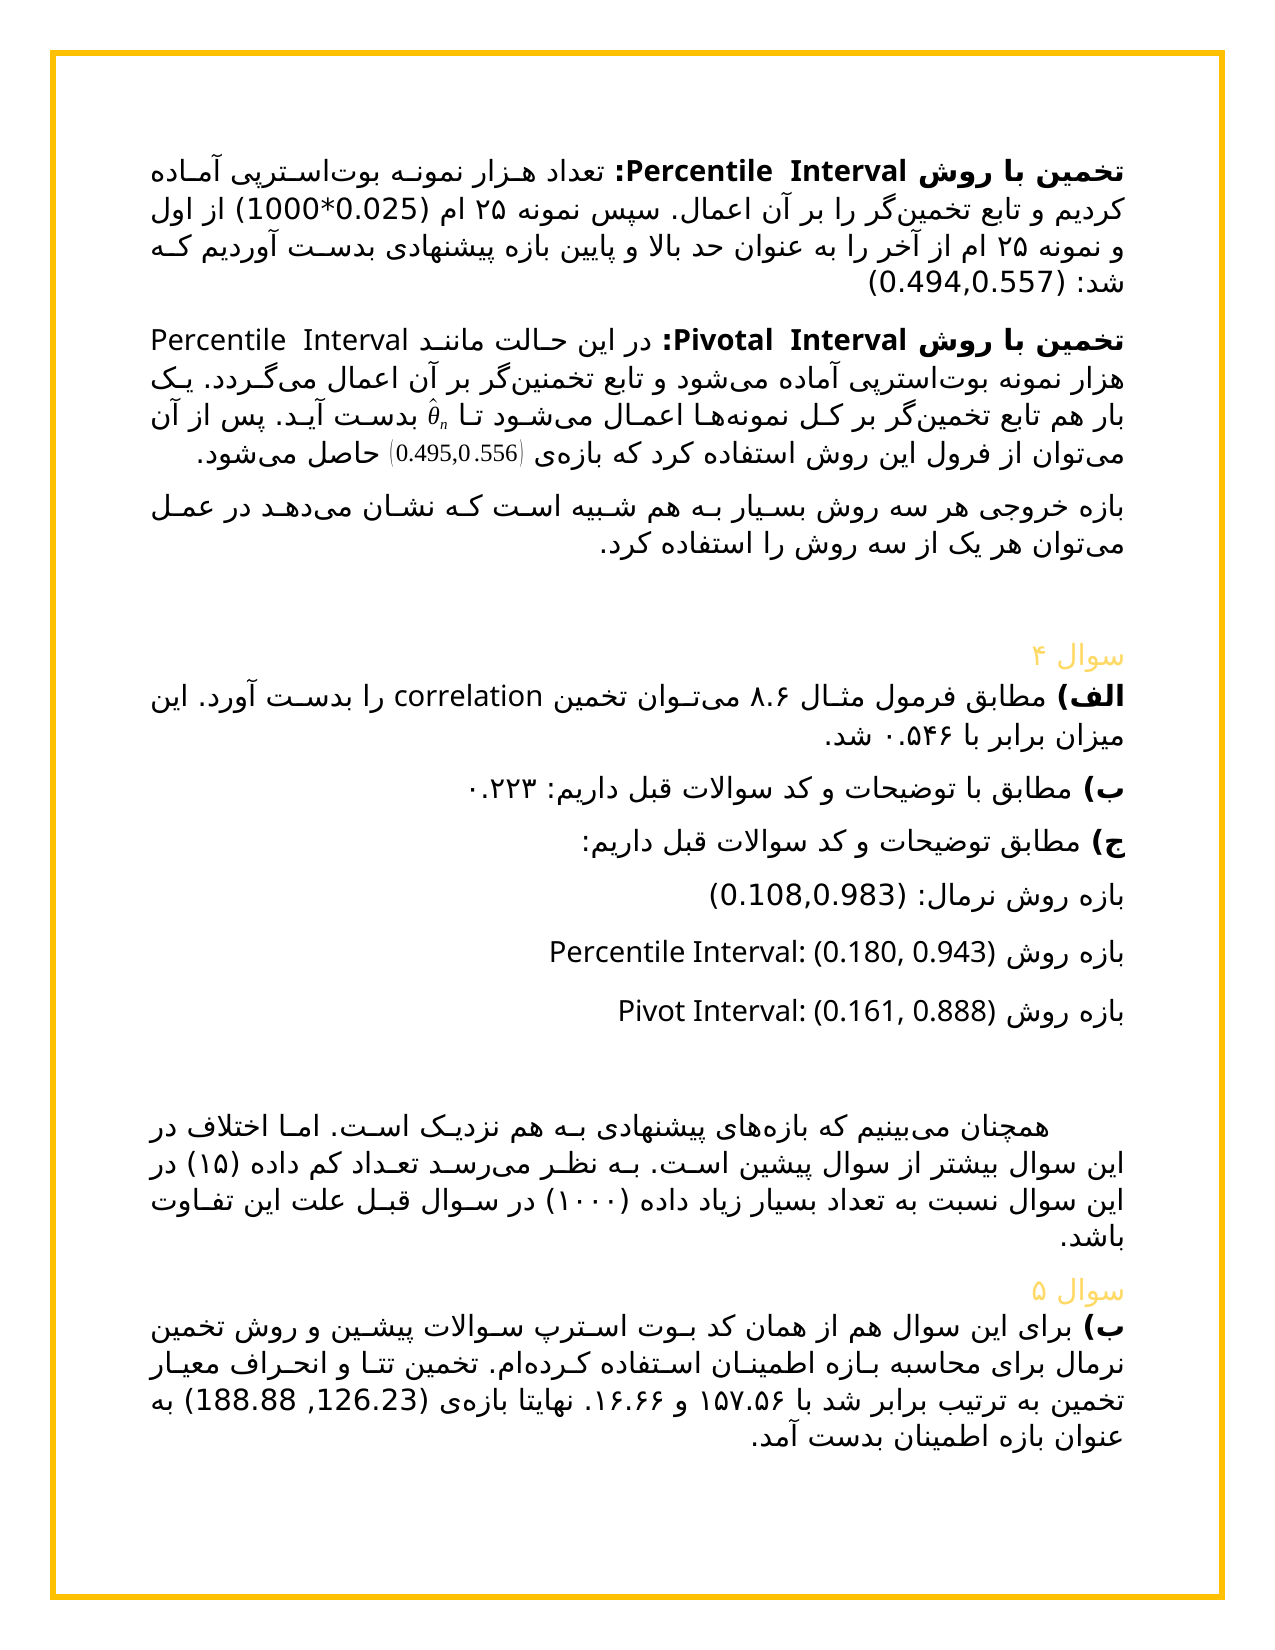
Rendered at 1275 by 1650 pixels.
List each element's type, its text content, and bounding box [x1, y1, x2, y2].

text تخمین با روش Percentile Interval: تعداد هزار نمونه بوت‌استرپی آماده کردیم و تابع تخمین‌گر را بر آن اعمال. سپس نمونه ۲۵ ام (0.025*1000) از اول و نمونه ۲۵ ام از آخر را به عنوان حد بالا و پایین بازه پیشنهادی بدست آوردیم که شد: (0.494,0.557) [150, 150, 1125, 300]
subtitle سوال ۵ [150, 1273, 1125, 1307]
text ب) مطابق با توضیحات و کد سوالات قبل داریم: ۰.۲۲۳ [150, 771, 1125, 805]
text همچنان می‌بینیم که بازه‌های پیشنهادی به هم نزدیک است. اما اختلاف در این سوال بیشتر از سوال پیشین است. به نظر می‌رسد تعداد کم داده (۱۵) در این سوال نسبت به تعداد بسیار زیاد داده (۱۰۰۰) در سوال قبل علت این تفاوت باشد. [150, 1109, 1125, 1253]
text تخمین با روش Pivotal Interval: در این حالت مانند Percentile Interval هزار نمونه بوت‌استرپی آماده می‌شود و تابع تخمنین‌گر بر آن اعمال می‌گردد. یک بار هم تابع تخمین‌گر بر کل نمونه‌ها اعمال می‌شود تا بدست آید. پس از آن می‌توان از فرول این روش استفاده کرد که بازه‌ی حاصل می‌شود. [150, 319, 1125, 470]
text بازه خروجی هر سه روش بسیار به هم شبیه است که نشان می‌دهد در عمل می‌توان هر یک از سه روش را استفاده کرد. [150, 489, 1125, 560]
text الف) مطابق فرمول مثال ۸.۶ می‌توان تخمین correlation‌ را بدست آورد. این میزان برابر با ۰.۵۴۶ شد. [150, 675, 1125, 752]
text بازه روش Pivot Interval: (0.161, 0.888) [150, 991, 1125, 1030]
text ج) مطابق توضیحات و کد سوالات قبل داریم: [150, 824, 1125, 858]
subtitle سوال ۴ [150, 639, 1125, 673]
text بازه روش Percentile Interval: (0.180, 0.943) [150, 931, 1125, 971]
text ب) برای این سوال هم از همان کد بوت استرپ سوالات پیشین و روش تخمین نرمال برای محاسبه بازه اطمینان استفاده کرده‌ام. تخمین تتا و انحراف معیار تخمین به ترتیب برابر شد با ۱۵۷.۵۶ و ۱۶.۶۶. نهایتا بازه‌‌ی (126.23, 188.88) به عنوان بازه اطمینان بدست آمد. [150, 1309, 1125, 1453]
text بازه روش نرمال: (0.108,0.983) [150, 878, 1125, 912]
